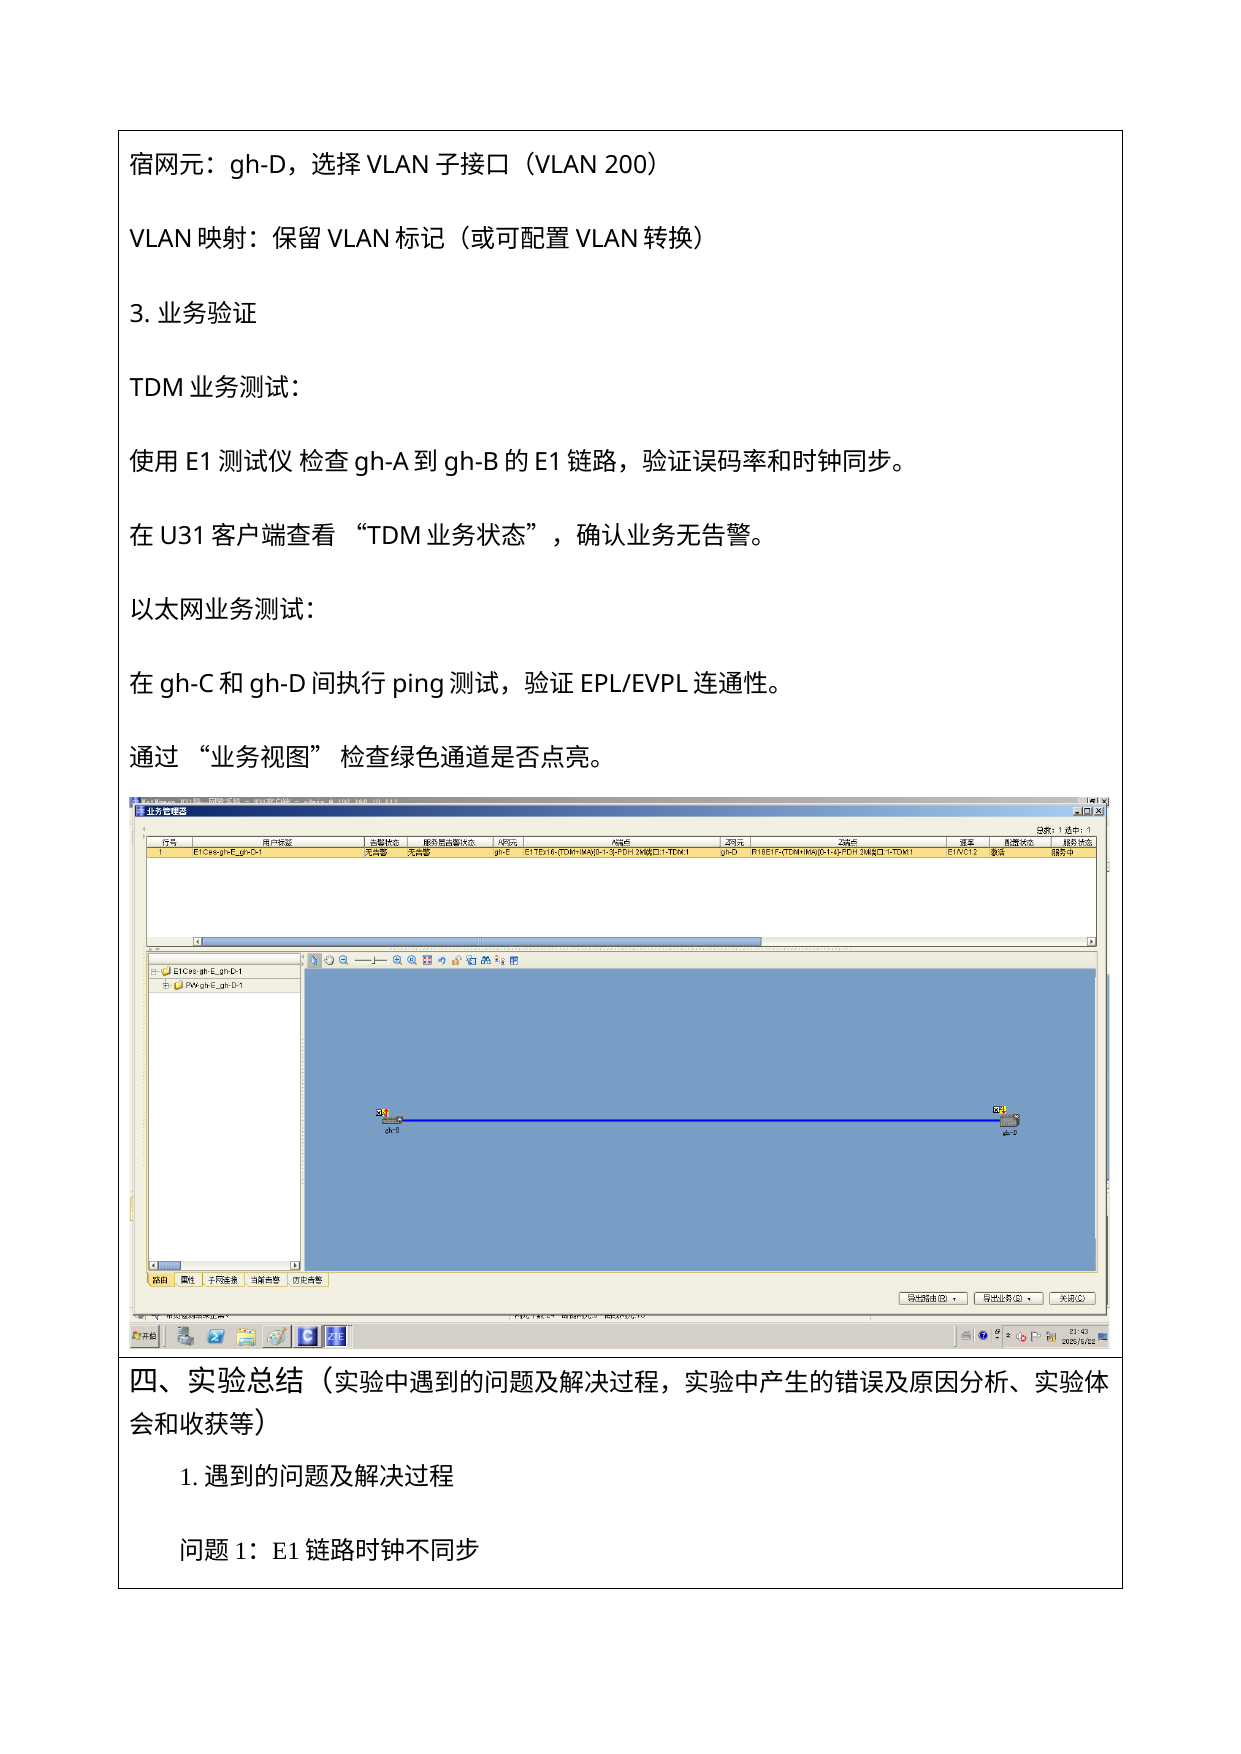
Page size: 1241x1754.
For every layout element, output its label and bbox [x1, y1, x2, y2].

table_cell [119, 131, 1122, 1357]
picture [129, 797, 1110, 1349]
table_cell [119, 1358, 1122, 1588]
